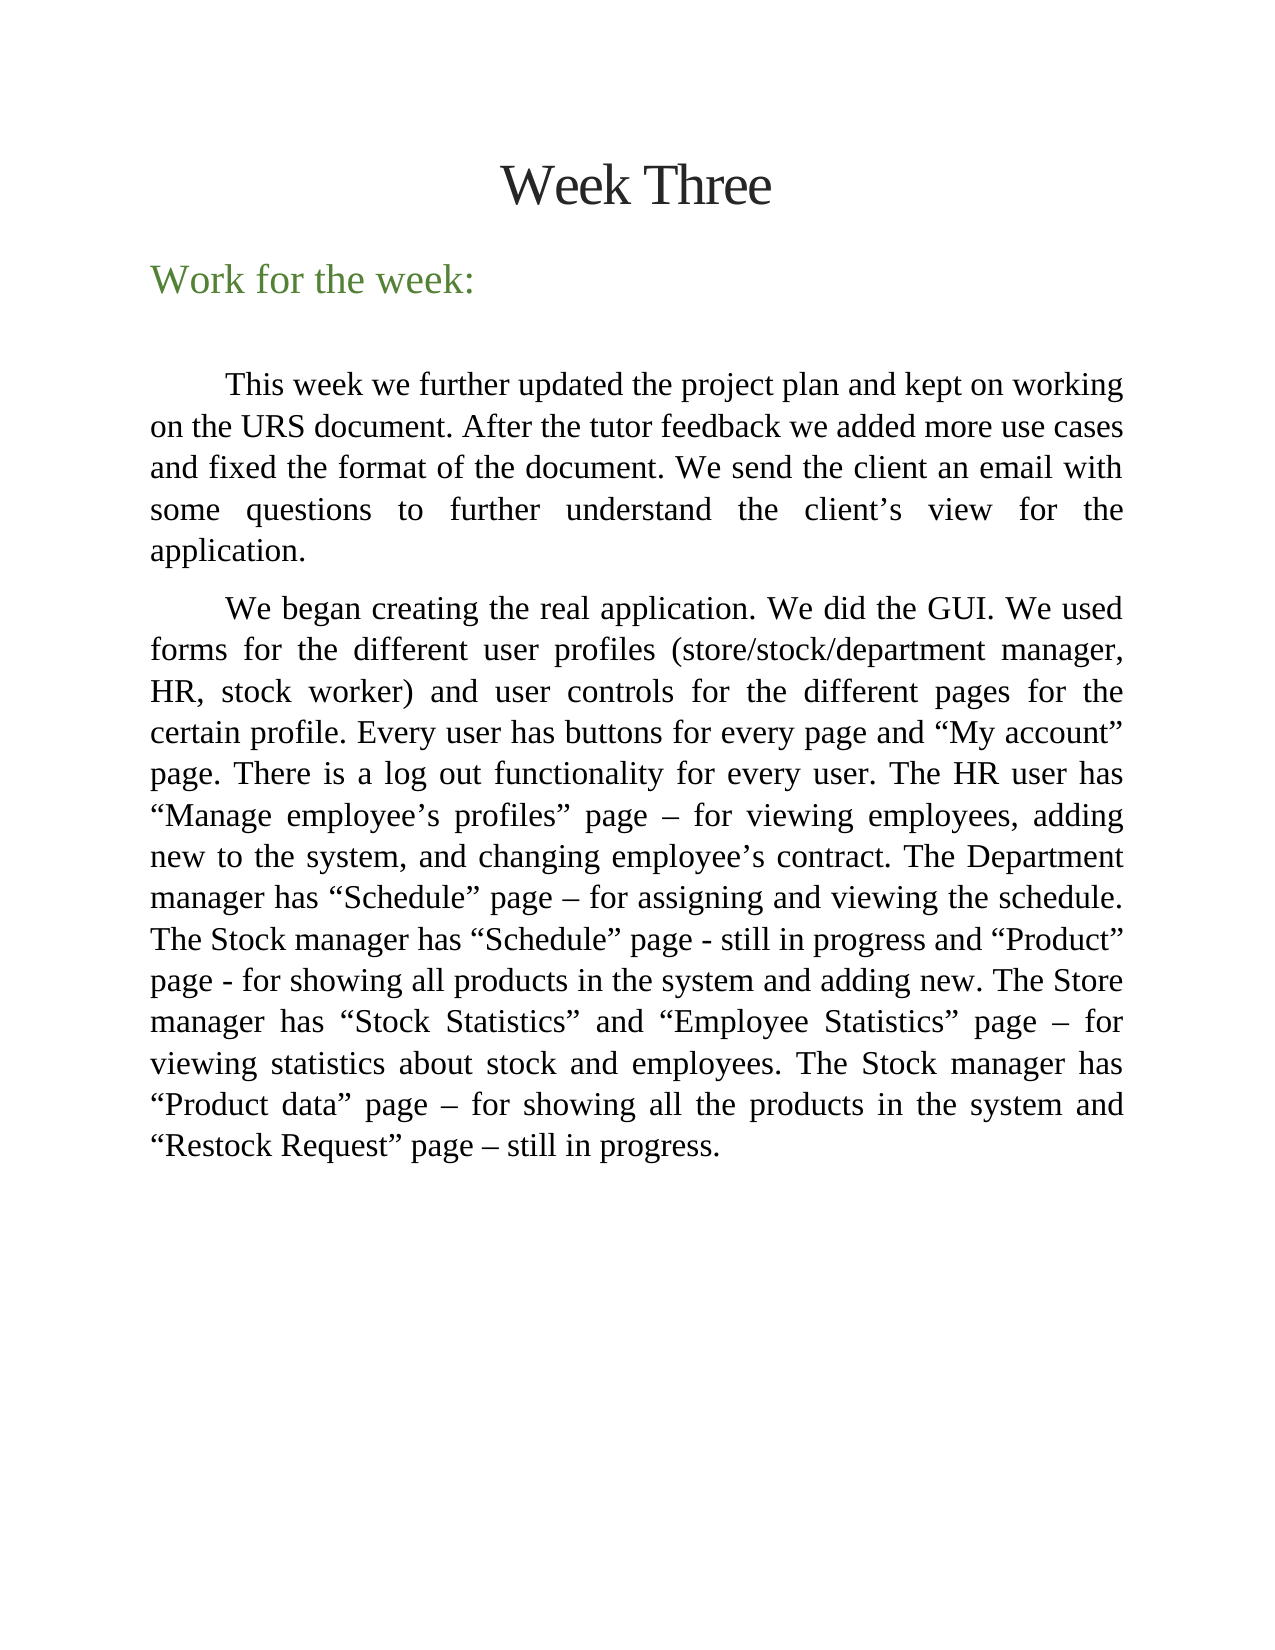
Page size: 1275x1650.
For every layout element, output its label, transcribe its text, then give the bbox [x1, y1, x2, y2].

text We began creating the real application. We did the GUI. We used forms for the different user profiles (store/stock/department manager, HR, stock worker) and user controls for the different pages for the certain profile. Every user has buttons for every page and “My account” page. There is a log out functionality for every user. The HR user has “Manage employee’s profiles” page – for viewing employees, adding new to the system, and changing employee’s contract. The Department manager has “Schedule” page – for assigning and viewing the schedule. The Stock manager has “Schedule” page - still in progress and “Product” page - for showing all products in the system and adding new. The Store manager has “Stock Statistics” and “Employee Statistics” page – for viewing statistics about stock and employees. The Stock manager has “Product data” page – for showing all the products in the system and “Restock Request” page – still in progress. [150, 588, 1125, 1164]
text This week we further updated the project plan and kept on working on the URS document. After the tutor feedback we added more use cases and fixed the format of the document. We send the client an email with some questions to further understand the client’s view for the application. [150, 365, 1125, 568]
title Week Three [150, 150, 1125, 217]
subtitle Work for the week: [150, 254, 1125, 302]
